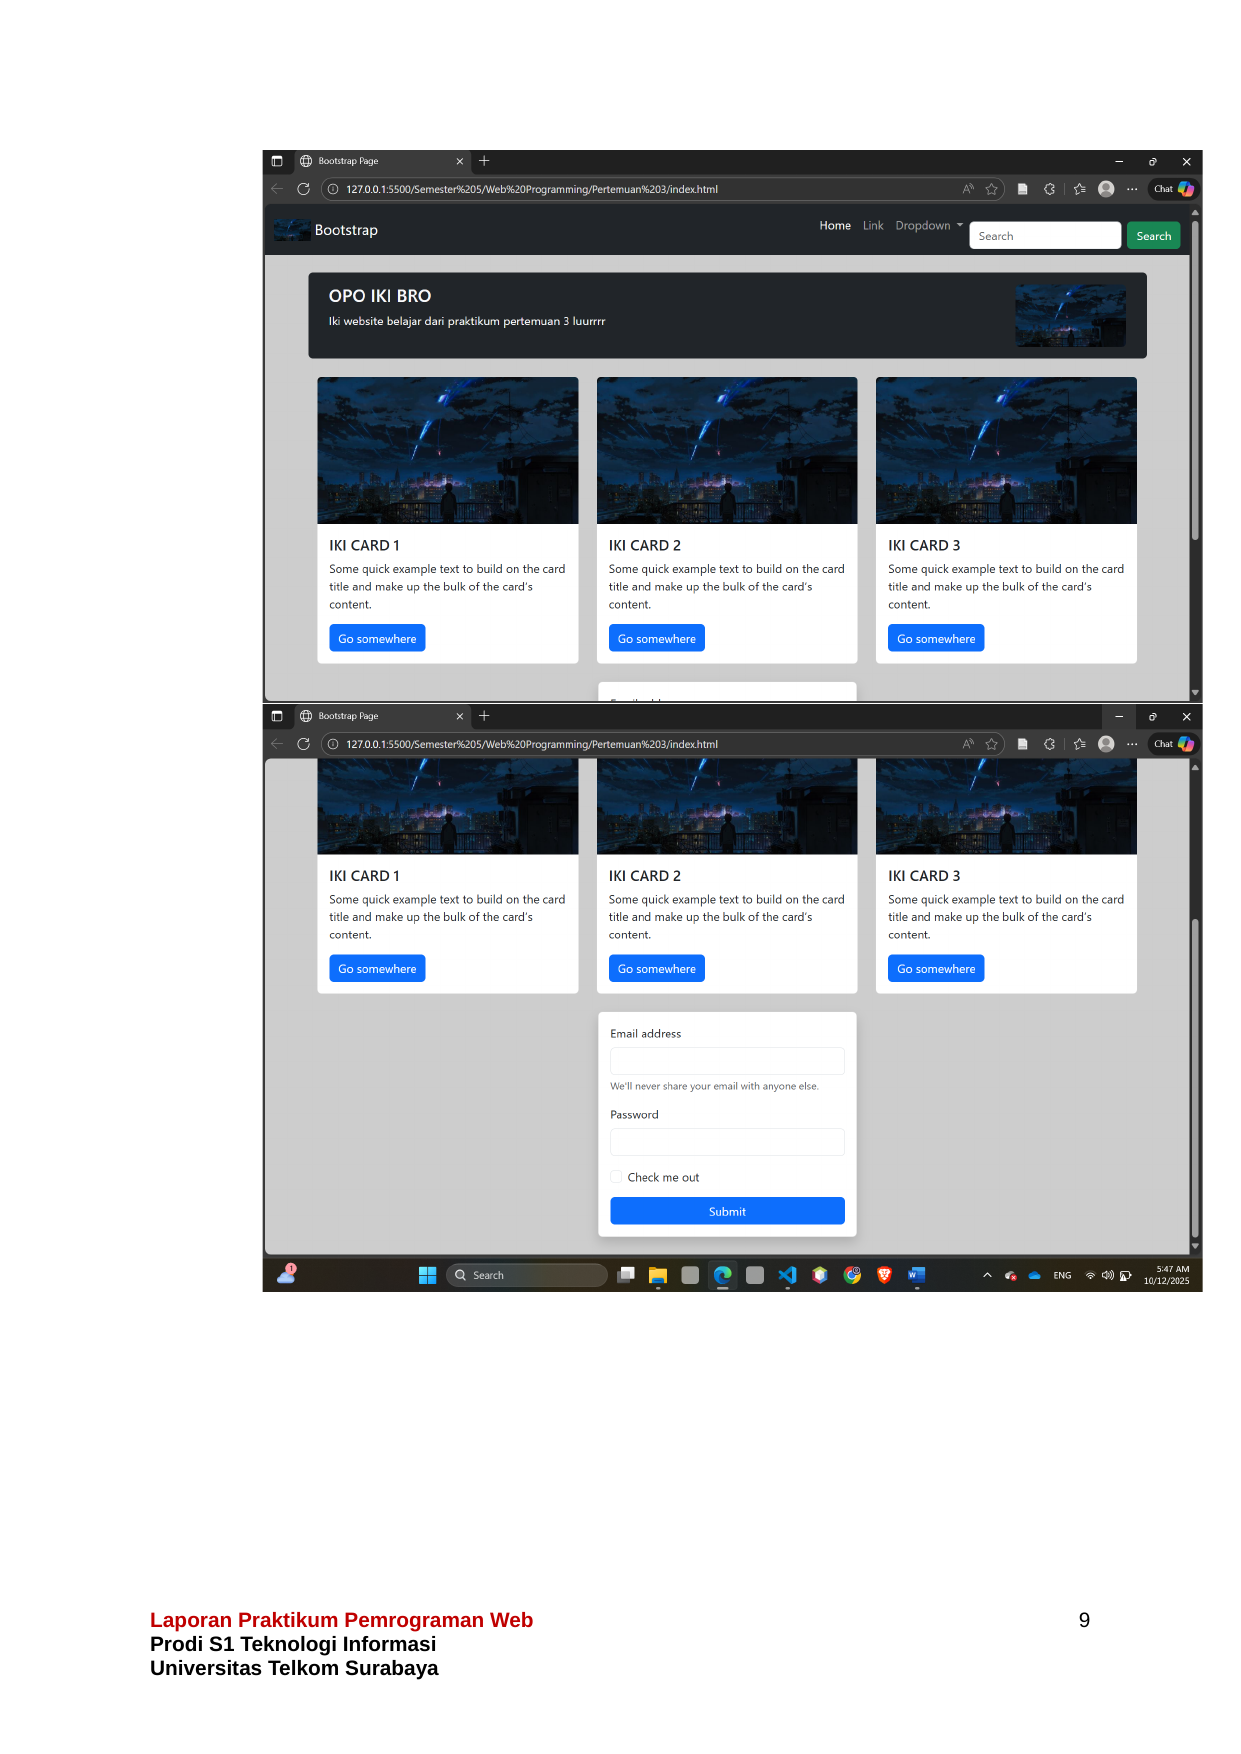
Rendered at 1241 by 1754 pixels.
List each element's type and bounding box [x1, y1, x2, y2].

picture [262, 704, 1203, 1292]
picture [262, 150, 1203, 703]
